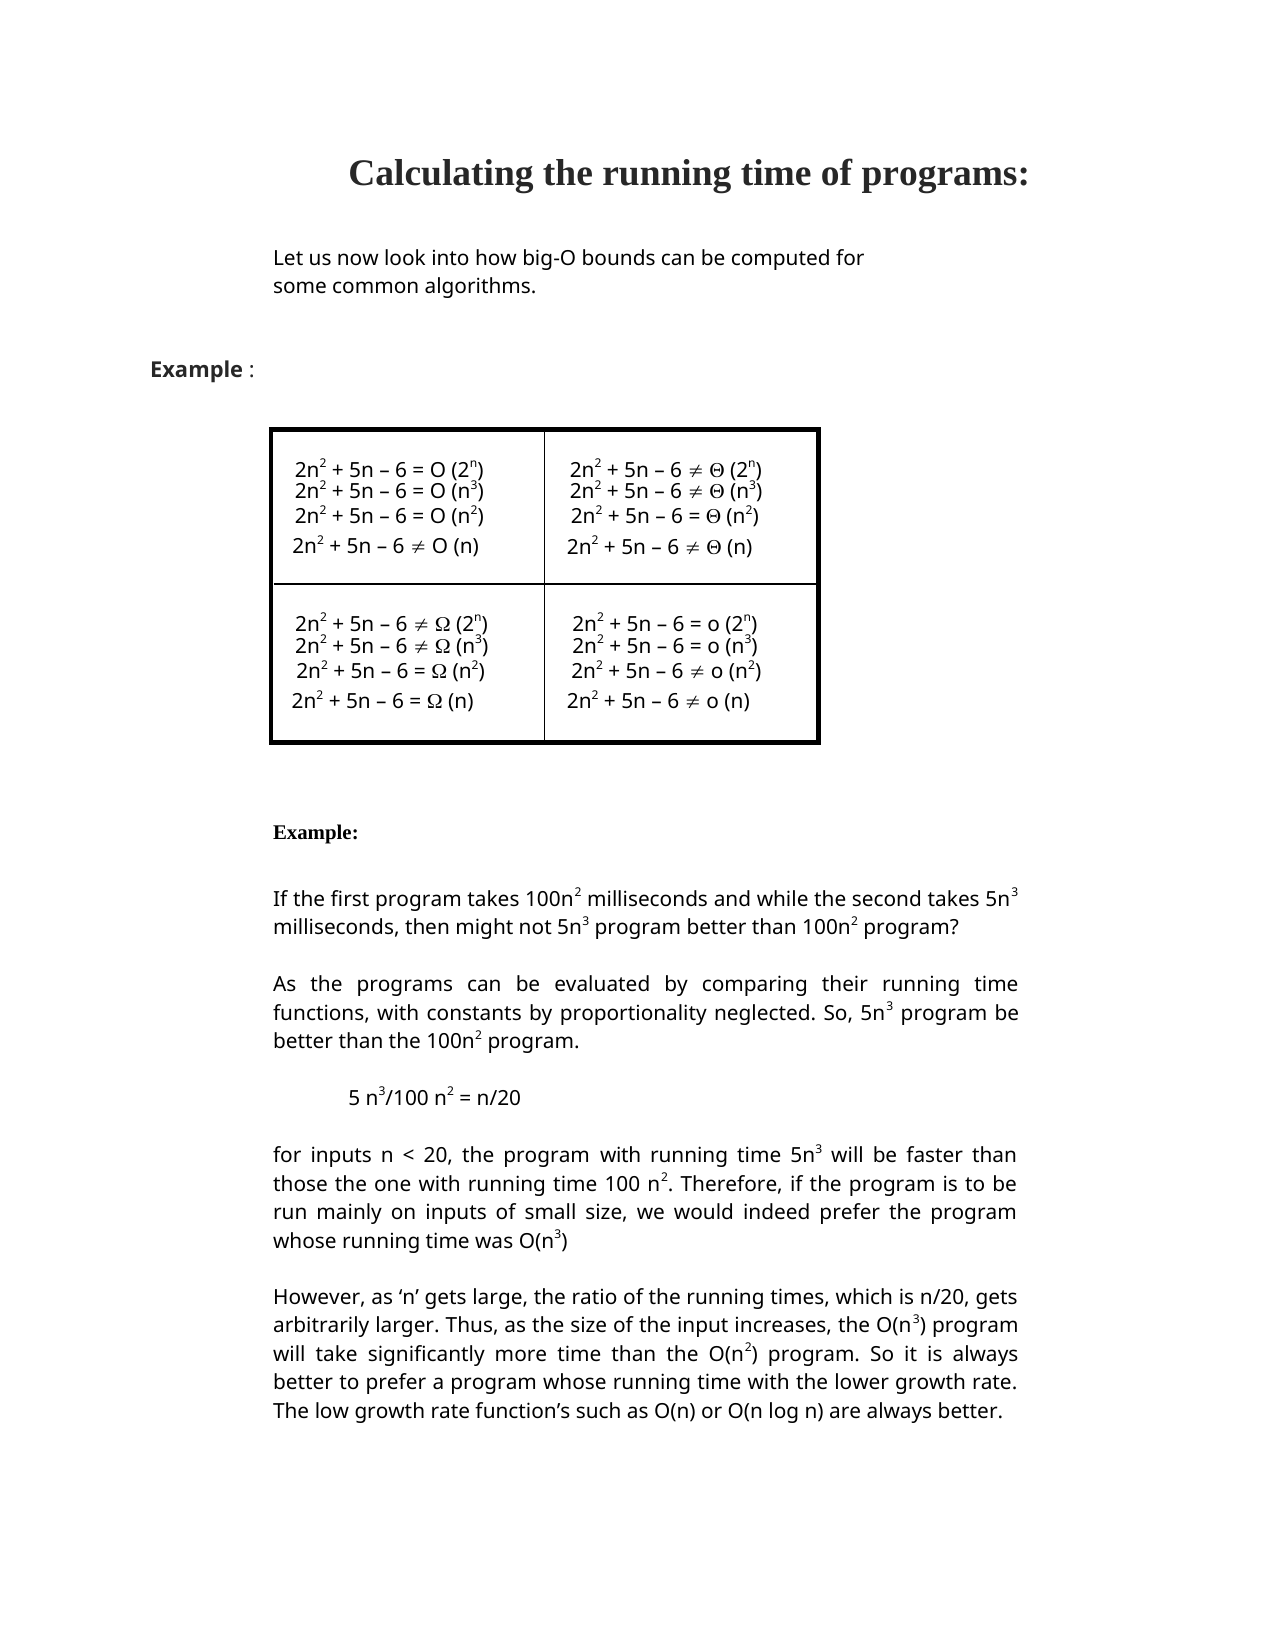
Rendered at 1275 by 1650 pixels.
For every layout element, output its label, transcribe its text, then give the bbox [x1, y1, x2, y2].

table_cell 2n2 + 5n – 6   (n3) [545, 481, 816, 505]
table_cell 2n2 + 5n – 6  o (n2) [545, 660, 816, 685]
subtitle Calculating the running time of programs: [348, 150, 1125, 193]
table_cell 2n2 + 5n – 6   (n3) [273, 635, 544, 660]
table_cell 2n2 + 5n – 6 =  (n) [273, 685, 544, 740]
text Let us now look into how big-O bounds can be computed for some common algorithms. [273, 243, 910, 300]
text If the first program takes 100n2 milliseconds and while the second takes 5n3 milliseconds, then might not 5n3 program better than 100n2 program? [273, 884, 1018, 941]
table_cell 2n2 + 5n – 6 = o (2n) [545, 585, 816, 635]
table_header 2n2 + 5n – 6   (2n) [545, 432, 816, 481]
text However, as ‘n’ gets large, the ratio of the running times, which is n/20, gets arbitrarily larger. Thus, as the size of the input increases, the O(n3) program will take significantly more time than the O(n2) program. So it is always better to prefer a program whose running time with the lower growth rate. The low growth rate function’s such as O(n) or O(n log n) are always better. [273, 1282, 1018, 1424]
text 5 n3/100 n2 = n/20 [348, 1083, 1125, 1111]
table_cell 2n2 + 5n – 6  O (n) [273, 530, 544, 583]
table_cell 2n2 + 5n – 6 = O (n3) [273, 481, 544, 505]
text As the programs can be evaluated by comparing their running time functions, with constants by proportionality neglected. So, 5n3 program be better than the 100n2 program. [273, 969, 1019, 1055]
table_cell 2n2 + 5n – 6 = o (n3) [545, 635, 816, 660]
text for inputs n < 20, the program with running time 5n3 will be faster than those the one with running time 100 n2. Therefore, if the program is to be run mainly on inputs of small size, we would indeed prefer the program whose running time was O(n3) [273, 1140, 1018, 1254]
table_header 2n2 + 5n – 6 = O (2n) [273, 432, 544, 481]
subtitle Example : [150, 354, 1125, 383]
table_cell 2n2 + 5n – 6 = O (n2) [273, 505, 544, 530]
text Example: [273, 820, 1125, 844]
table_cell 2n2 + 5n – 6   (2n) [273, 584, 544, 635]
table_cell 2n2 + 5n – 6 =  (n2) [273, 660, 544, 685]
table_cell 2n2 + 5n – 6 =  (n2) [545, 505, 816, 530]
table_cell 2n2 + 5n – 6  o (n) [545, 685, 816, 740]
table_cell 2n2 + 5n – 6   (n) [545, 530, 816, 583]
